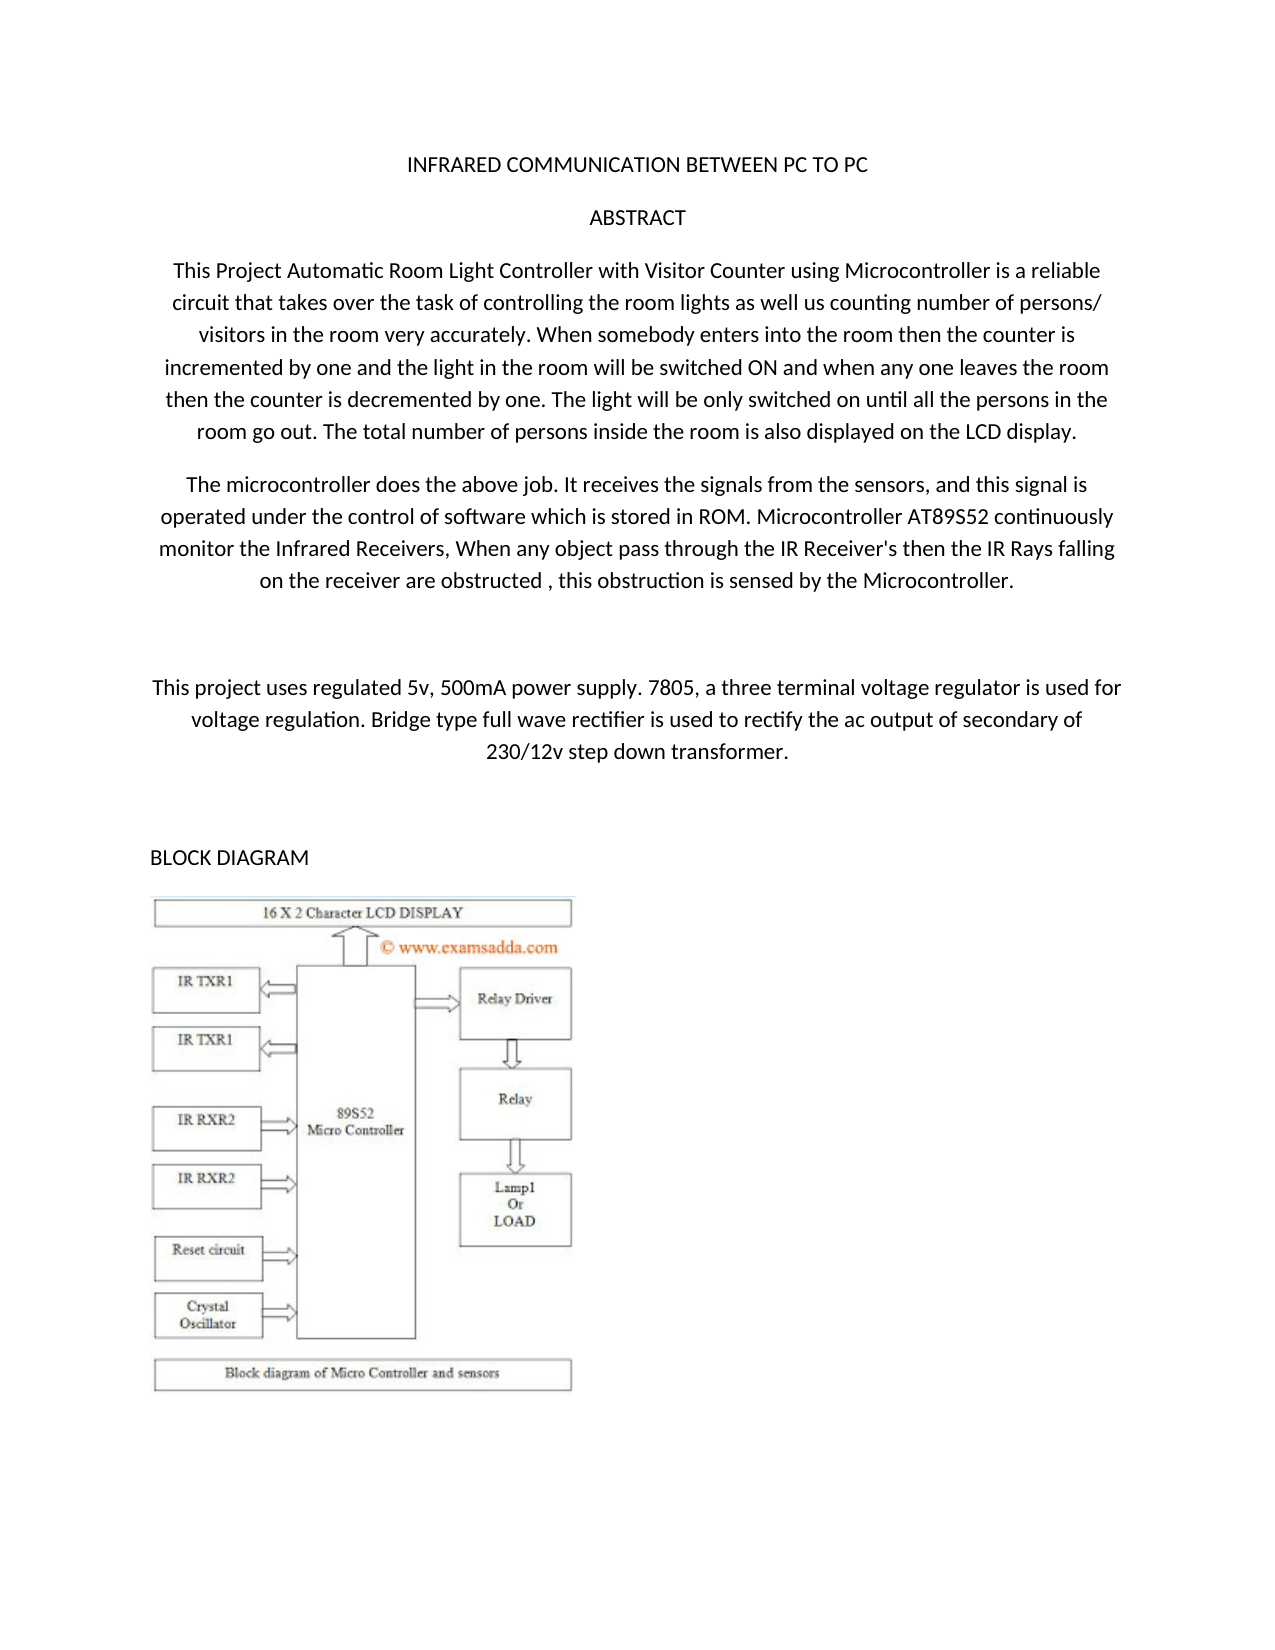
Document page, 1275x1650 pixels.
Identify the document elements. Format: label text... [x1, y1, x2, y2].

text INFRARED COMMUNICATION BETWEEN PC TO PC [150, 150, 1125, 178]
text This Project Automatic Room Light Controller with Visitor Counter using Microcontroller is a reliable circuit that takes over the task of controlling the room lights as well us counting number of persons/ visitors in the room very accurately. When somebody enters into the room then the counter is incremented by one and the light in the room will be switched ON and when any one leaves the room then the counter is decremented by one. The light will be only switched on until all the persons in the room go out. The total number of persons inside the room is also displayed on the LCD display. [150, 256, 1125, 445]
text The microcontroller does the above job. It receives the signals from the sensors, and this signal is operated under the control of software which is stored in ROM. Microcontroller AT89S52 continuously monitor the Infrared Receivers, When any object pass through the IR Receiver's then the IR Rays falling on the receiver are obstructed , this obstruction is sensed by the Microcontroller. [150, 470, 1125, 594]
text BLOCK DIAGRAM [150, 843, 1125, 871]
text This project uses regulated 5v, 500mA power supply. 7805, a three terminal voltage regulator is used for voltage regulation. Bridge type full wave rectifier is used to rectify the ac output of secondary of 230/12v step down transformer. [150, 673, 1125, 765]
text ABSTRACT [150, 203, 1125, 231]
picture [150, 896, 577, 1396]
